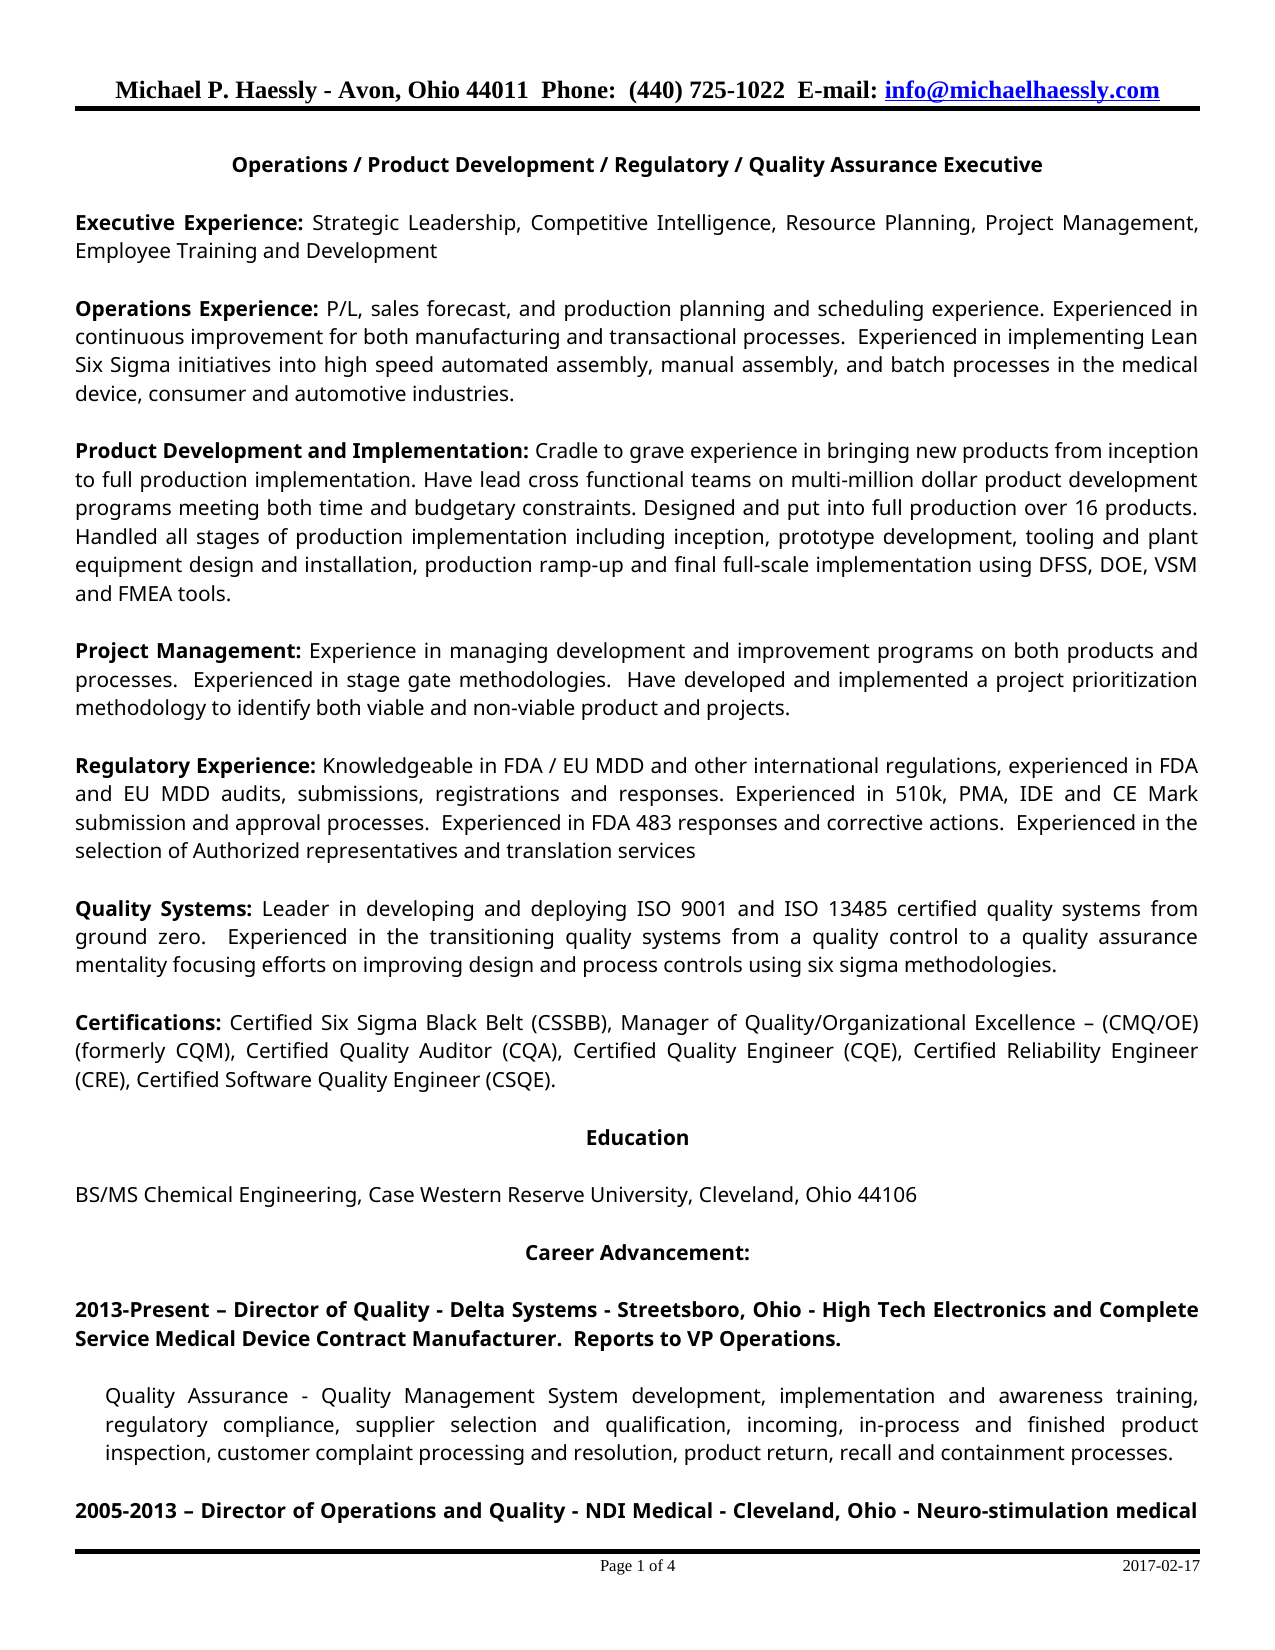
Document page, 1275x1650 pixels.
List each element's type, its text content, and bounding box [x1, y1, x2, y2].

text Education [75, 1123, 1200, 1151]
text Regulatory Experience: Knowledgeable in FDA / EU MDD and other international regulations, experienced in FDA and EU MDD audits, submissions, registrations and responses. Experienced in 510k, PMA, IDE and CE Mark submission and approval processes. Experienced in FDA 483 responses and corrective actions. Experienced in the selection of Authorized representatives and translation services [75, 751, 1200, 864]
text Product Development and Implementation: Cradle to grave experience in bringing new products from inception to full production implementation. Have lead cross functional teams on multi-million dollar product development programs meeting both time and budgetary constraints. Designed and put into full production over 16 products. Handled all stages of production implementation including inception, prototype development, tooling and plant equipment design and installation, production ramp-up and final full-scale implementation using DFSS, DOE, VSM and FMEA tools. [75, 437, 1200, 607]
text Project Management: Experience in managing development and improvement programs on both products and processes. Experienced in stage gate methodologies. Have developed and implemented a project prioritization methodology to identify both viable and non-viable product and projects. [75, 636, 1200, 722]
text Career Advancement: [75, 1238, 1200, 1266]
text Operations / Product Development / Regulatory / Quality Assurance Executive [75, 150, 1200, 178]
text Quality Systems: Leader in developing and deploying ISO 9001 and ISO 13485 certified quality systems from ground zero. Experienced in the transitioning quality systems from a quality control to a quality assurance mentality focusing efforts on improving design and process controls using six sigma methodologies. [75, 894, 1200, 979]
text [75, 1496, 1200, 1524]
text Executive Experience: Strategic Leadership, Competitive Intelligence, Resource Planning, Project Management, Employee Training and Development [75, 208, 1200, 264]
text Operations Experience: P/L, sales forecast, and production planning and scheduling experience. Experienced in continuous improvement for both manufacturing and transactional processes. Experienced in implementing Lean Six Sigma initiatives into high speed automated assembly, manual assembly, and batch processes in the medical device, consumer and automotive industries. [75, 294, 1200, 407]
text BS/MS Chemical Engineering, Case Western Reserve University, Cleveland, Ohio 44106 [75, 1180, 1200, 1209]
text Certifications: Certified Six Sigma Black Belt (CSSBB), Manager of Quality/Organizational Excellence – (CMQ/OE) (formerly CQM), Certified Quality Auditor (CQA), Certified Quality Engineer (CQE), Certified Reliability Engineer (CRE), Certified Software Quality Engineer (CSQE). [75, 1008, 1200, 1093]
text 2013-Present – Director of Quality - Delta Systems - Streetsboro, Ohio - High Tech Electronics and Complete Service Medical Device Contract Manufacturer. Reports to VP Operations. [75, 1296, 1200, 1352]
